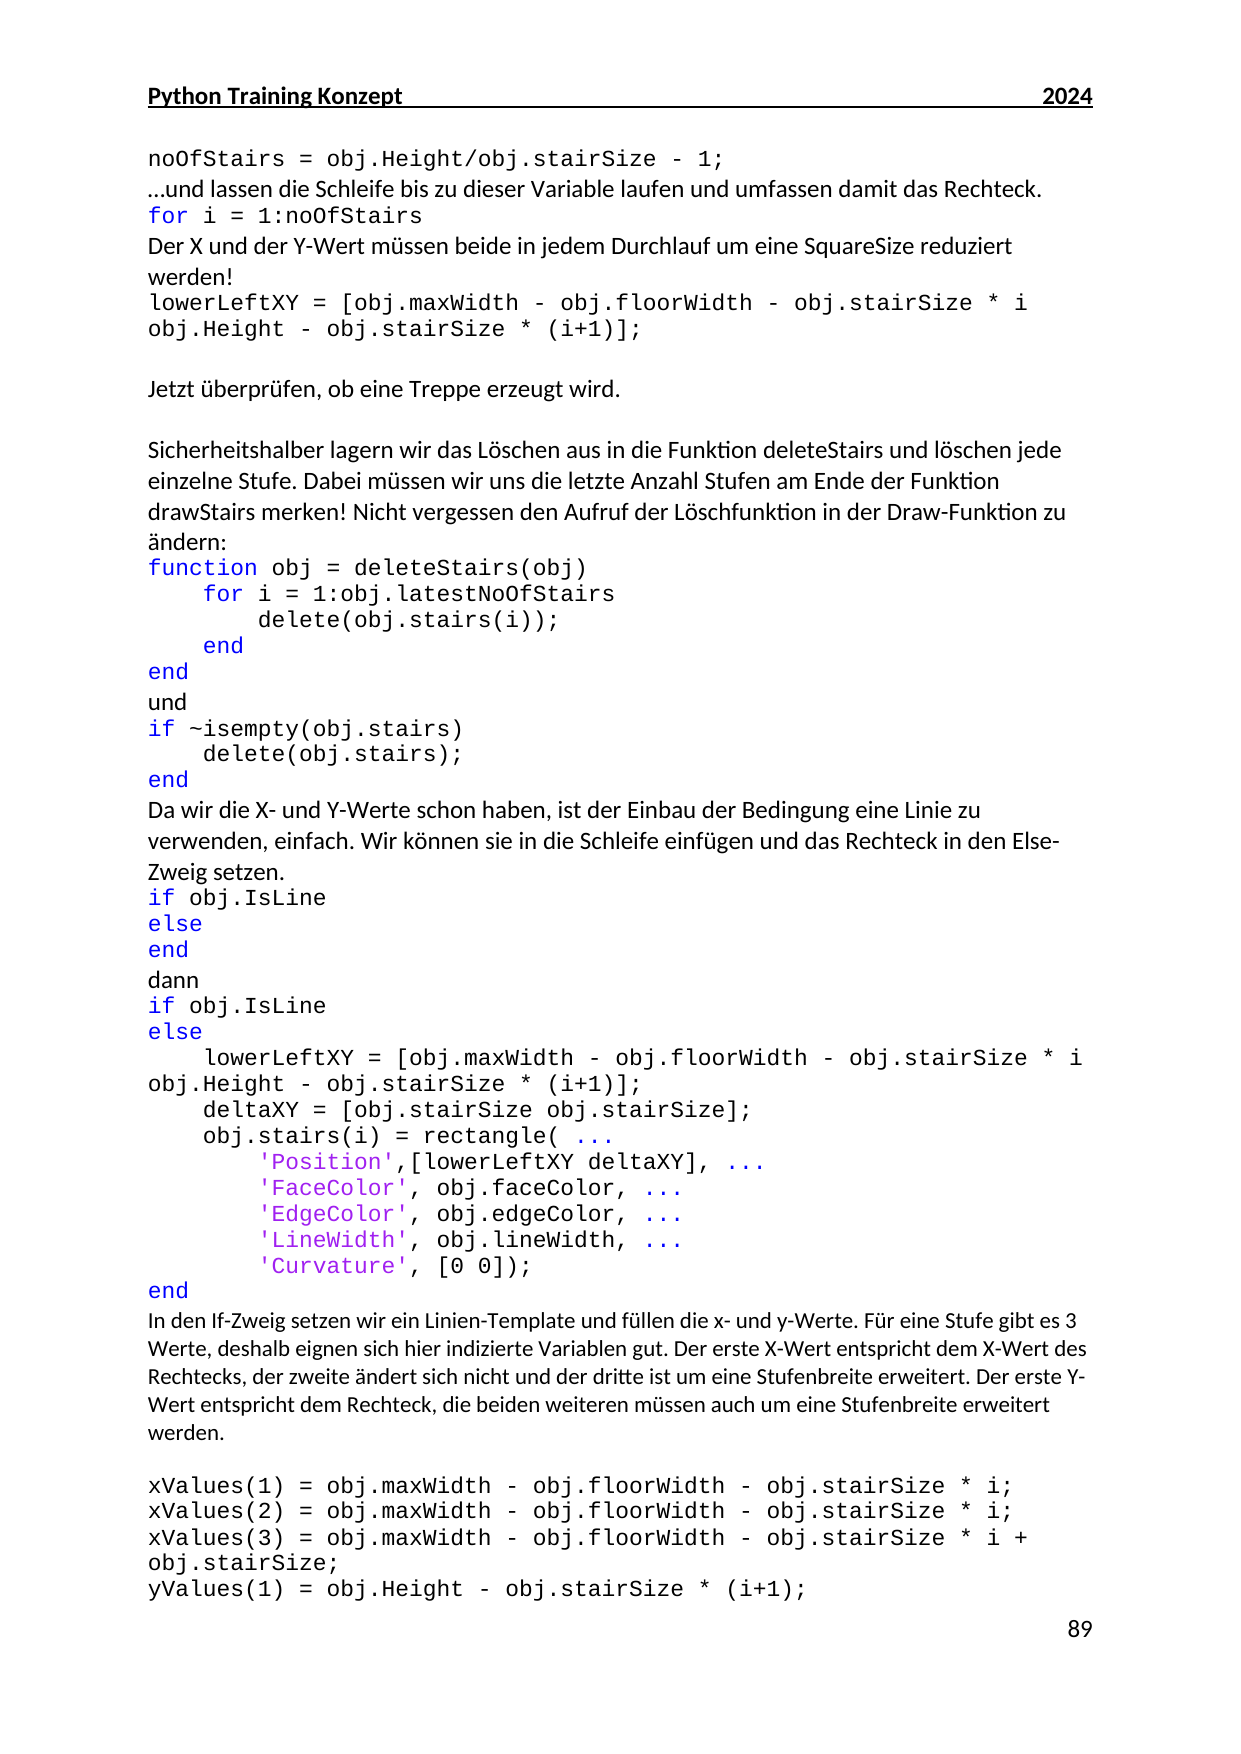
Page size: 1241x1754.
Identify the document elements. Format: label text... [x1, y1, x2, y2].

text Jetzt überprüfen, ob eine Treppe erzeugt wird. [148, 373, 1092, 404]
text Sicherheitshalber lagern wir das Löschen aus in die Funktion deleteStairs und löschen jede einzelne Stufe. Dabei müssen wir uns die letzte Anzahl Stufen am Ende der Funktion drawStairs merken! Nicht vergessen den Aufruf der Löschfunktion in der Draw-Funktion zu ändern: [148, 434, 1092, 557]
text …und lassen die Schleife bis zu dieser Variable laufen und umfassen damit das Rechteck. [148, 174, 1092, 204]
text for i = 1:noOfStairs [148, 204, 1092, 230]
text for i = 1:obj.latestNoOfStairs [148, 583, 1092, 608]
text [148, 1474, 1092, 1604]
text delete(obj.stairs); [148, 743, 1092, 769]
text function obj = deleteStairs(obj) [148, 557, 1092, 583]
text if ~isempty(obj.stairs) [148, 717, 1092, 743]
text lowerLeftXY = [obj.maxWidth - obj.floorWidth - obj.stairSize * i obj.Height - obj.stairSize * (i+1)]; [148, 291, 1092, 343]
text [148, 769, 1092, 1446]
text end [148, 634, 1092, 660]
text noOfStairs = obj.Height/obj.stairSize - 1; [148, 148, 1092, 174]
text delete(obj.stairs(i)); [148, 608, 1092, 634]
text end [148, 660, 1092, 686]
text und [148, 686, 1092, 717]
text Der X und der Y-Wert müssen beide in jedem Durchlauf um eine SquareSize reduziert werden! [148, 230, 1092, 291]
